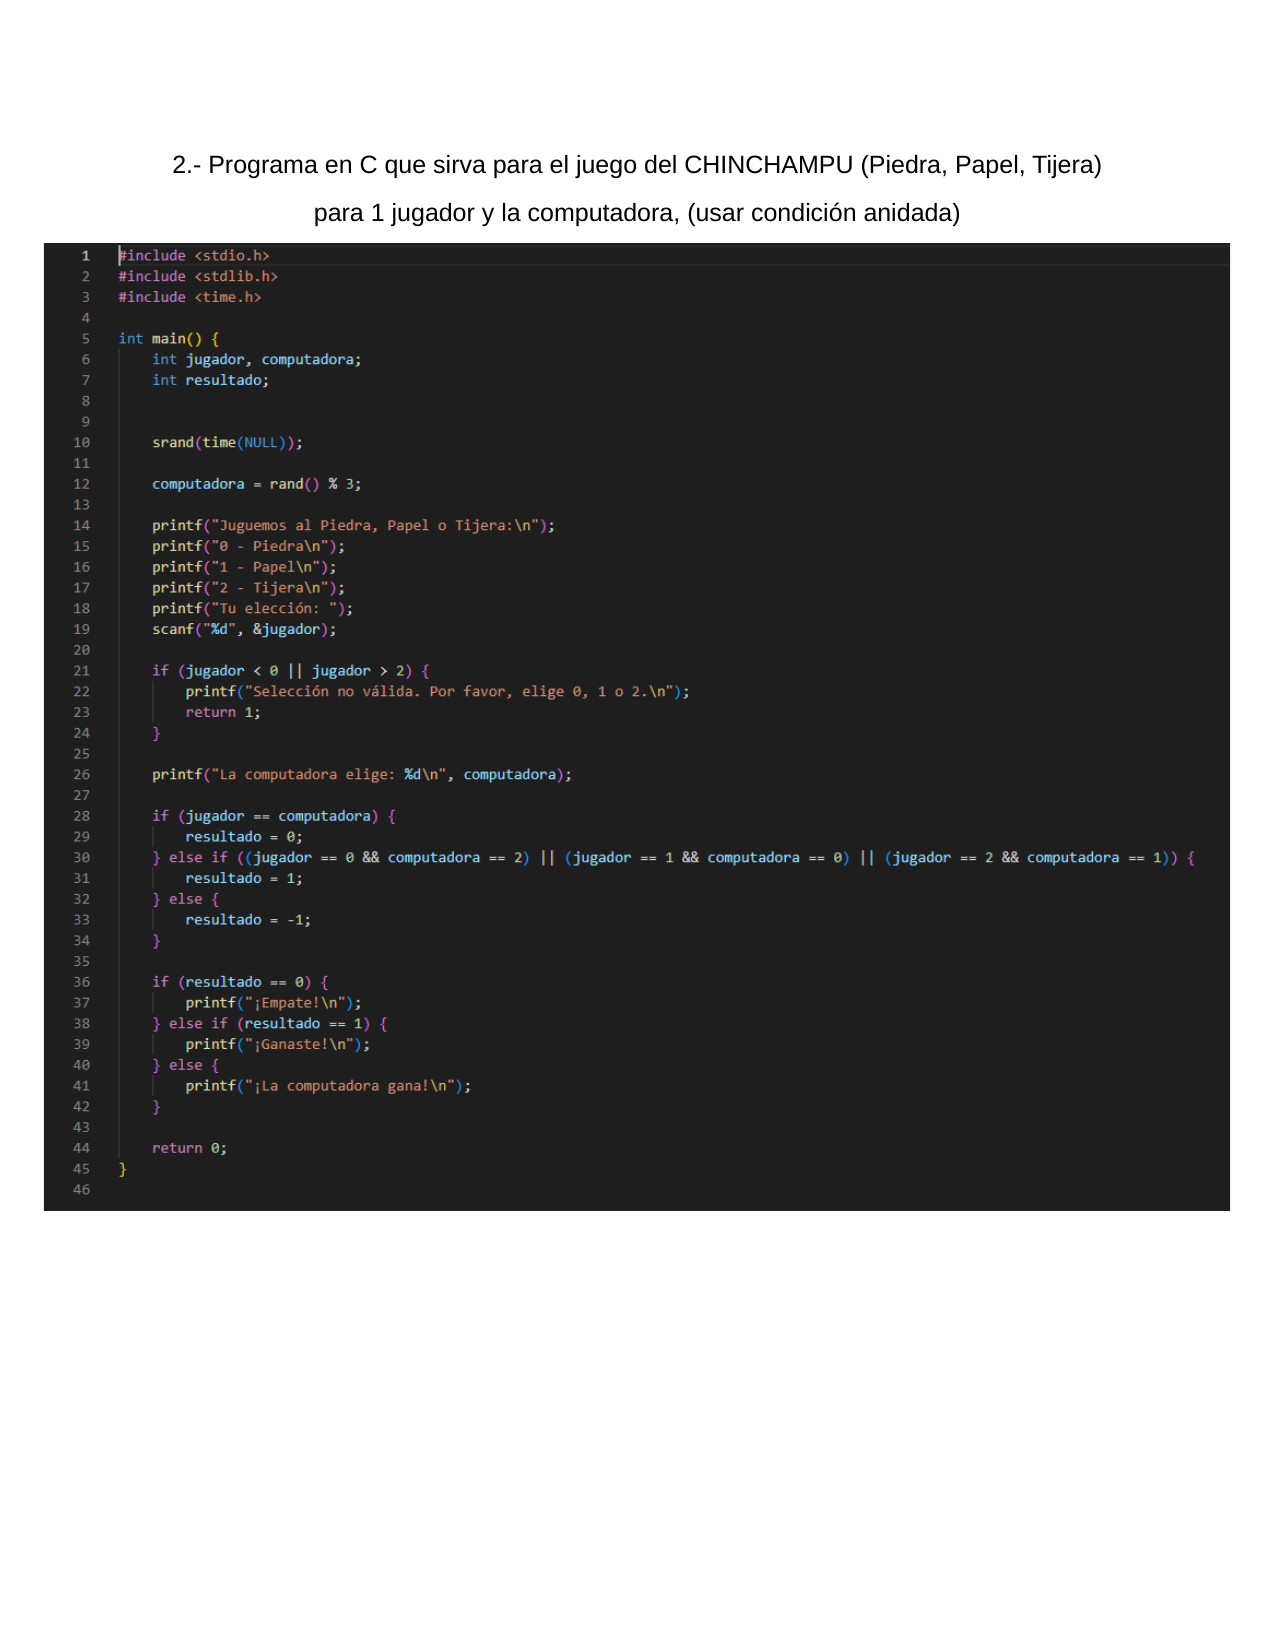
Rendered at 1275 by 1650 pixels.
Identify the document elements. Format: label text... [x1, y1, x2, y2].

text para 1 jugador y la computadora, (usar condición anidada) [150, 198, 1125, 226]
text 2.- Programa en C que sirva para el juego del CHINCHAMPU (Piedra, Papel, Tijera) [150, 150, 1125, 179]
picture [42, 243, 1231, 1209]
